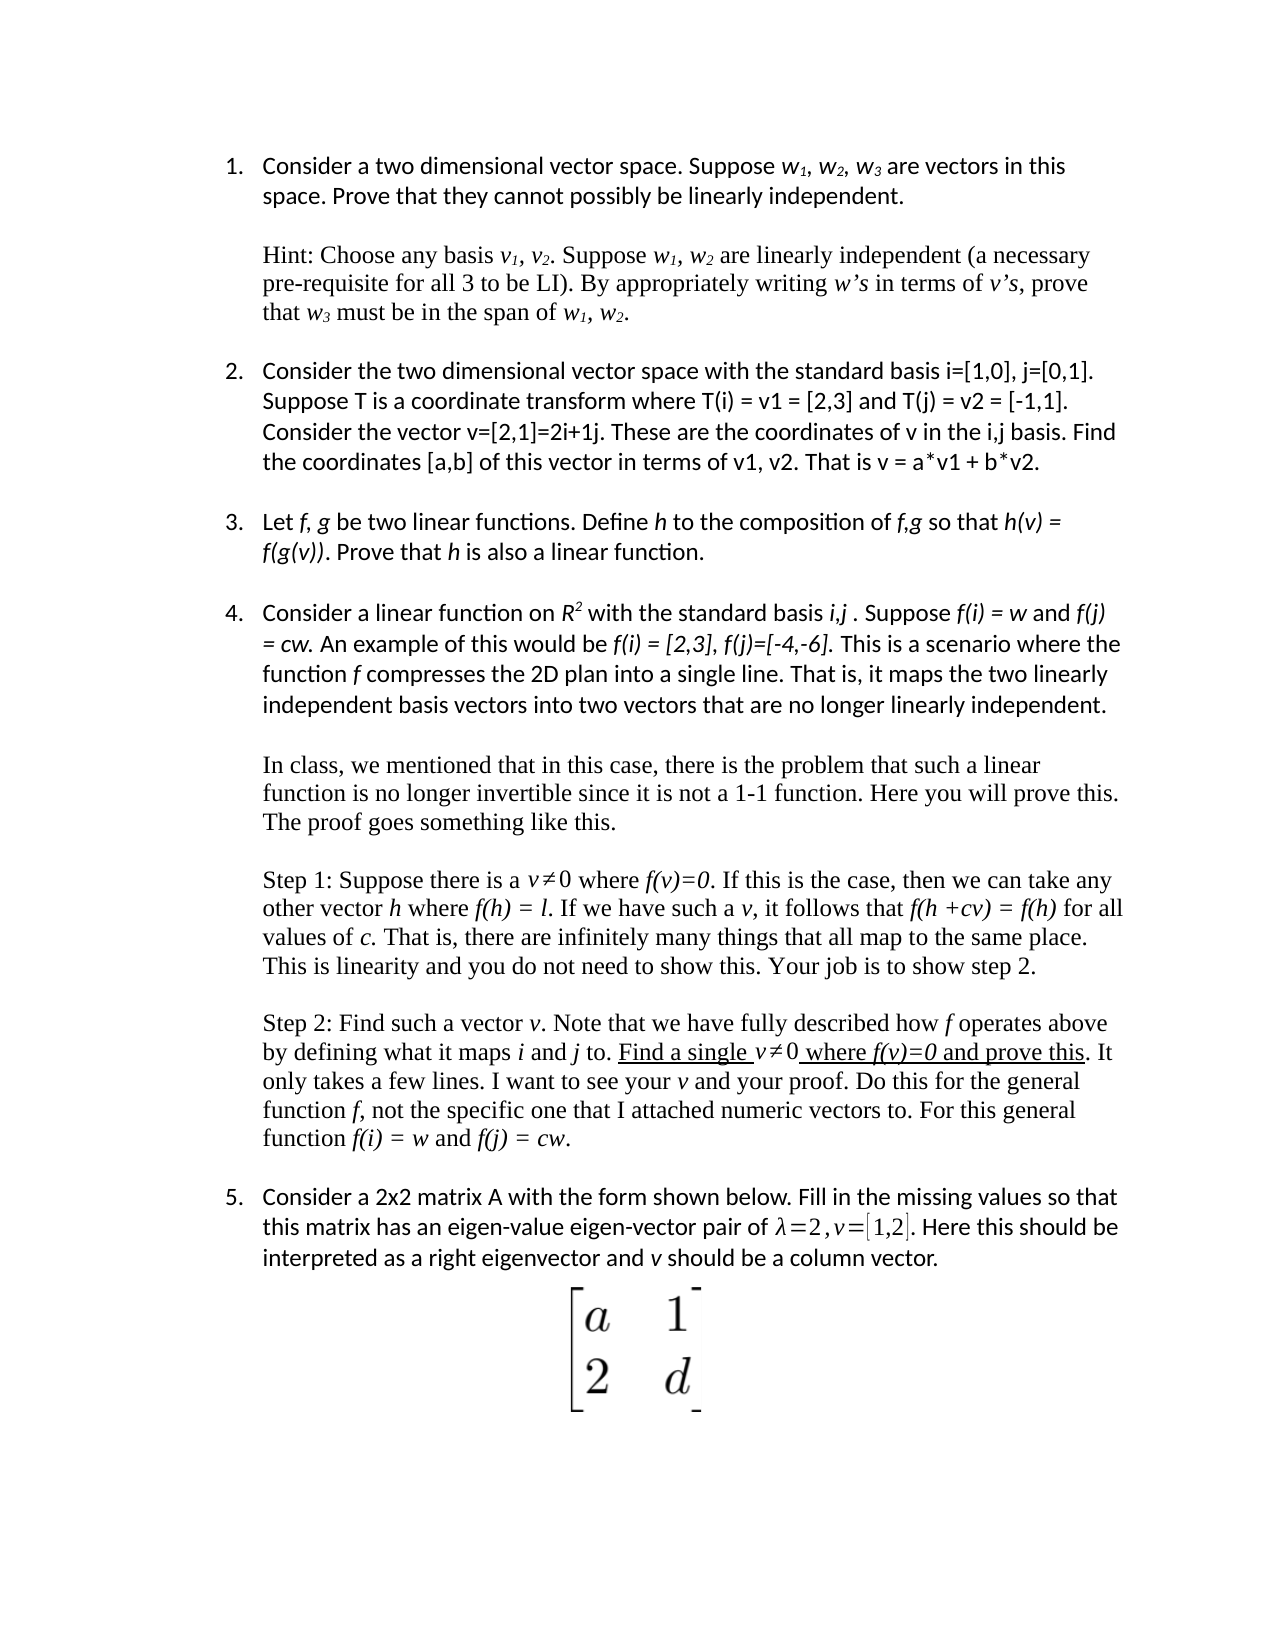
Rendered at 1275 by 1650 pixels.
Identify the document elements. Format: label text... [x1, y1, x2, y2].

list Let f, g be two linear functions. Define h to the composition of f,g so that h(v) = f(g(v)). Prove that h is also a linear function. [225, 506, 1125, 567]
text In class, we mentioned that in this case, there is the problem that such a linear function is no longer invertible since it is not a 1-1 function. Here you will prove this. The proof goes something like this. [262, 750, 1125, 836]
list Consider a 2x2 matrix A with the form shown below. Fill in the missing values so that this matrix has an eigen-value eigen-vector pair of . Here this should be interpreted as a right eigenvector and v should be a column vector. [225, 1181, 1125, 1273]
list Consider a linear function on R2 with the standard basis i,j . Suppose f(i) = w and f(j) = cw. An example of this would be f(i) = [2,3], f(j)=[-4,-6]. This is a scenario where the function f compresses the 2D plan into a single line. That is, it maps the two linearly independent basis vectors into two vectors that are no longer linearly independent. [225, 597, 1125, 719]
text Step 1: Suppose there is a where f(v)=0. If this is the case, then we can take any other vector h where f(h) = l. If we have such a v, it follows that f(h +cv) = f(h) for all values of c. That is, there are infinitely many things that all map to the same place. This is linearity and you do not need to show this. Your job is to show step 2. [262, 865, 1125, 980]
list Consider a two dimensional vector space. Suppose w1, w2, w3 are vectors in this space. Prove that they cannot possibly be linearly independent. [225, 150, 1125, 211]
text Hint: Choose any basis v1, v2. Suppose w1, w2 are linearly independent (a necessary pre-requisite for all 3 to be LI). By appropriately writing w’s in terms of v’s, prove that w3 must be in the span of w1, w2. [262, 240, 1125, 326]
list Consider the two dimensional vector space with the standard basis i=[1,0], j=[0,1]. Suppose T is a coordinate transform where T(i) = v1 = [2,3] and T(j) = v2 = [-1,1]. Consider the vector v=[2,1]=2i+1j. These are the coordinates of v in the i,j basis. Find the coordinates [a,b] of this vector in terms of v1, v2. That is v = a*v1 + b*v2. [225, 355, 1125, 477]
text Step 2: Find such a vector v. Note that we have fully described how f operates above by defining what it maps i and j to. Find a single where f(v)=0 and prove this. It only takes a few lines. I want to see your v and your proof. Do this for the general function f, not the specific one that I attached numeric vectors to. For this general function f(i) = w and f(j) = cw. [262, 1008, 1125, 1152]
